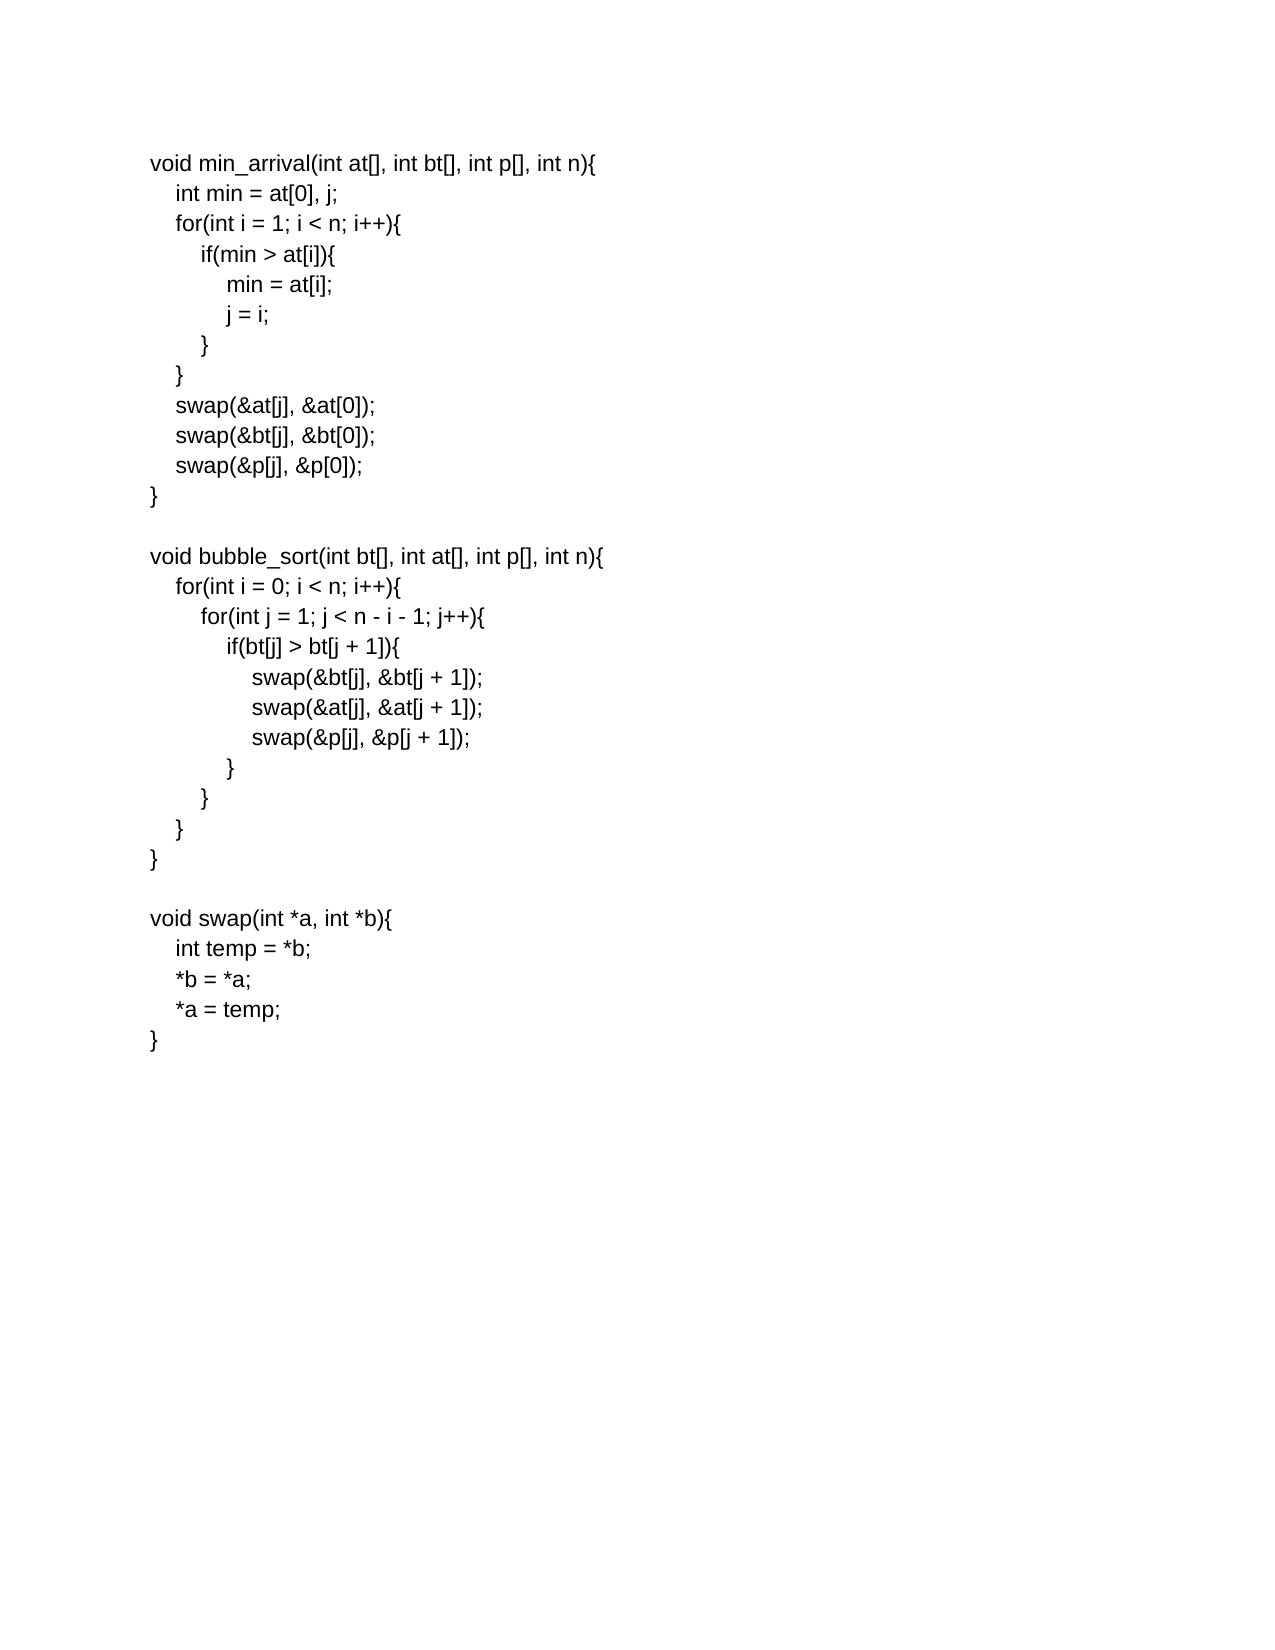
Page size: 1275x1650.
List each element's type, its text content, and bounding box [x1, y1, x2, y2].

text min = at[i]; [150, 271, 1125, 297]
text if(min > at[i]){ [150, 241, 1125, 267]
text if(bt[j] > bt[j + 1]){ [150, 633, 1125, 660]
text swap(&bt[j], &bt[j + 1]); [150, 663, 1125, 690]
text void swap(int *a, int *b){ [150, 905, 1125, 932]
text } [150, 482, 1125, 509]
text swap(&p[j], &p[0]); [150, 452, 1125, 478]
text } [150, 1026, 1125, 1052]
text } [150, 845, 1125, 871]
text *a = temp; [150, 996, 1125, 1022]
text void min_arrival(int at[], int bt[], int p[], int n){ [150, 150, 1125, 176]
text swap(&at[j], &at[j + 1]); [150, 694, 1125, 720]
text swap(&bt[j], &bt[0]); [150, 422, 1125, 448]
text } [150, 814, 1125, 841]
text for(int j = 1; j < n - i - 1; j++){ [150, 603, 1125, 629]
text int temp = *b; [150, 935, 1125, 962]
text int min = at[0], j; [150, 180, 1125, 207]
text j = i; [150, 301, 1125, 327]
text for(int i = 0; i < n; i++){ [150, 573, 1125, 599]
text swap(&p[j], &p[j + 1]); [150, 724, 1125, 750]
text *b = *a; [150, 966, 1125, 992]
text } [150, 754, 1125, 781]
text for(int i = 1; i < n; i++){ [150, 210, 1125, 237]
text } [150, 331, 1125, 358]
text } [150, 784, 1125, 811]
text } [150, 361, 1125, 388]
text swap(&at[j], &at[0]); [150, 392, 1125, 418]
text void bubble_sort(int bt[], int at[], int p[], int n){ [150, 543, 1125, 569]
